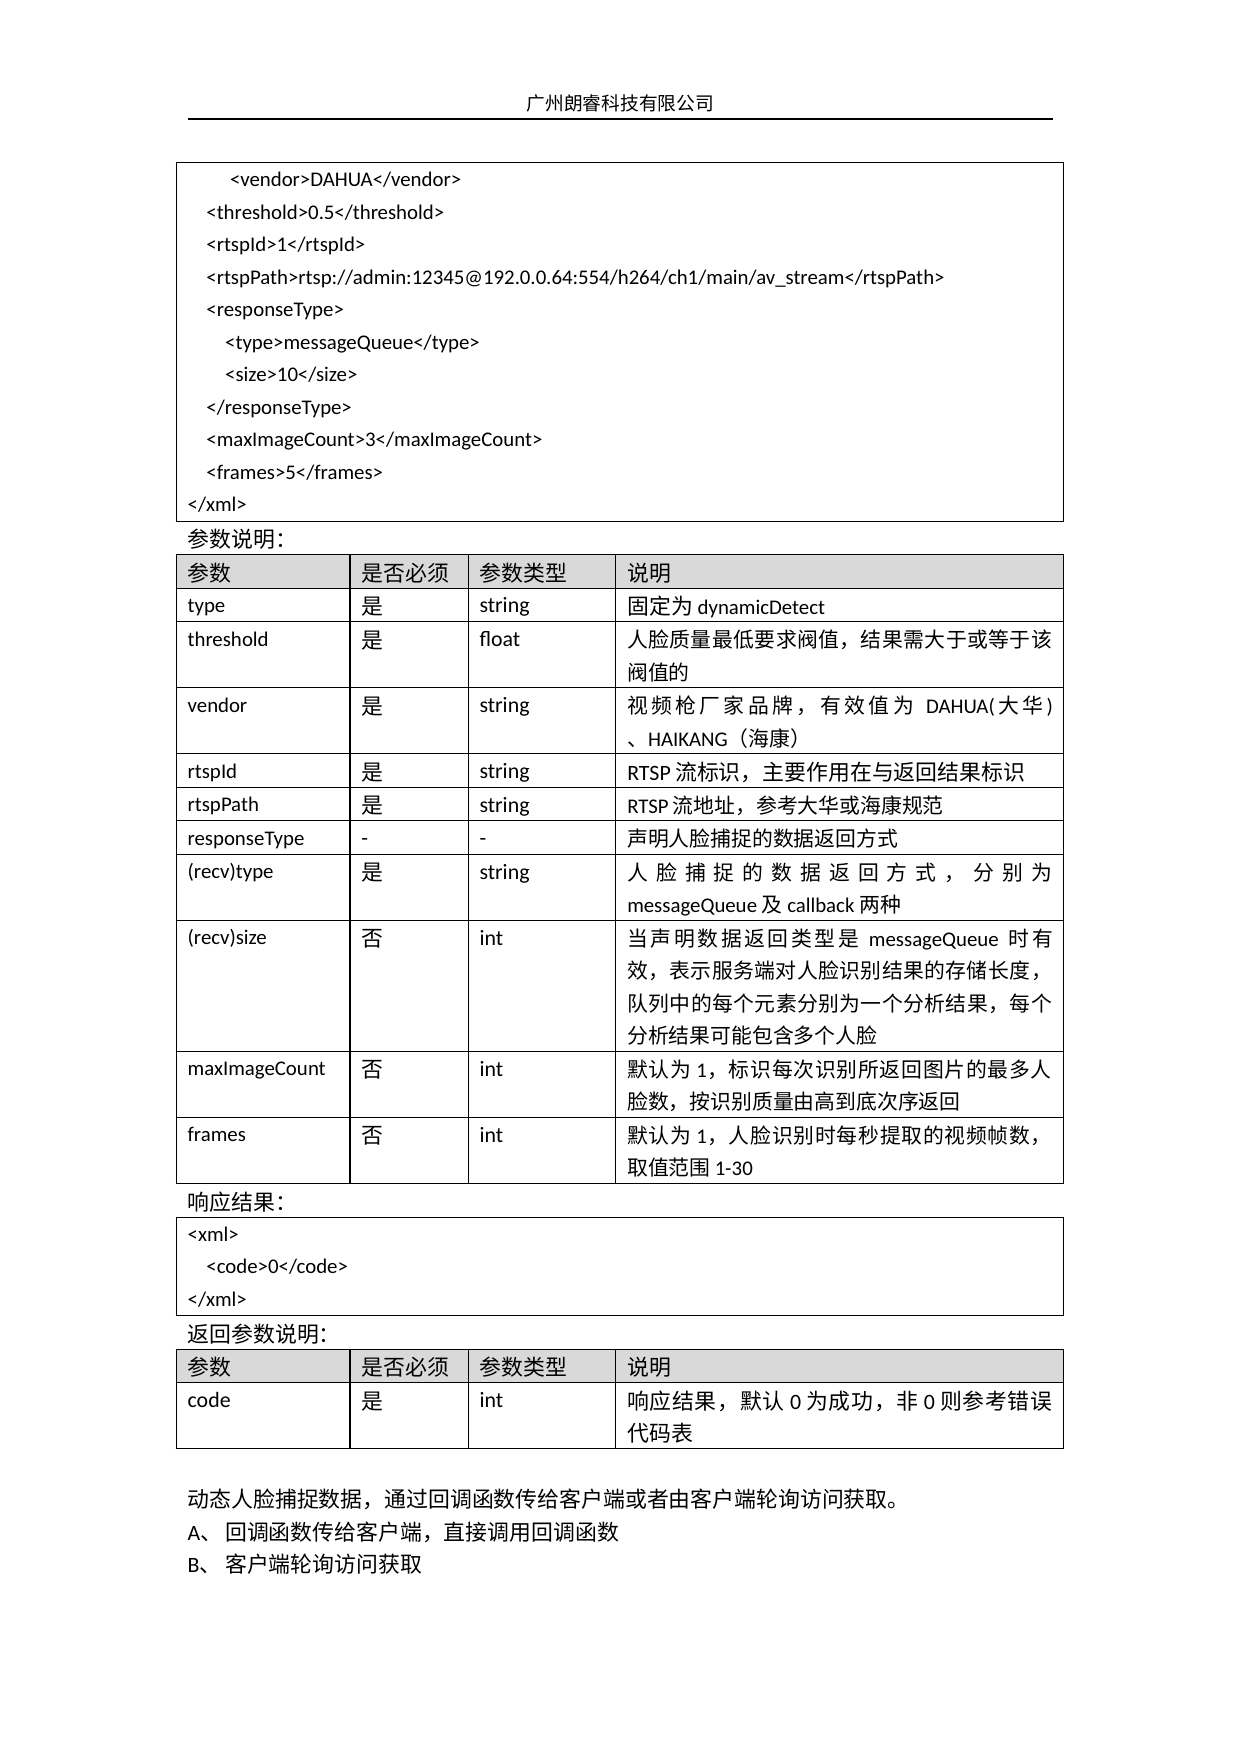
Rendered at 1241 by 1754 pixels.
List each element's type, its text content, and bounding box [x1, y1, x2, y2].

text 参数说明： [187, 522, 1053, 554]
table_cell 人脸捕捉的数据返回方式，分别为 messageQueue 及 callback 两种 [616, 855, 1063, 920]
table_header 参数类型 [469, 555, 615, 588]
table_cell 否 [351, 921, 468, 1051]
text 响应结果： [187, 1184, 1053, 1217]
table_header 说明 [616, 555, 1063, 588]
table_cell maxImageCount [177, 1052, 349, 1117]
table_cell - [469, 821, 615, 854]
table_cell code [177, 1383, 349, 1448]
table_cell 视频枪厂家品牌，有效值为 DAHUA(大华) 、HAIKANG（海康） [616, 688, 1063, 753]
table_cell rtspId [177, 754, 349, 787]
table_cell frames [177, 1118, 349, 1183]
table_cell RTSP流标识，主要作用在与返回结果标识 [616, 754, 1063, 787]
table_cell RTSP流地址，参考大华或海康规范 [616, 788, 1063, 820]
table_cell (recv)type [177, 855, 349, 920]
table_cell 是 [351, 754, 468, 787]
table_cell int [469, 921, 615, 1051]
text 返回参数说明： [187, 1316, 1053, 1349]
text 动态人脸捕捉数据，通过回调函数传给客户端或者由客户端轮询访问获取。 [187, 1482, 1053, 1514]
table_cell rtspPath [177, 788, 349, 820]
table_cell 否 [351, 1052, 468, 1117]
table_header 参数 [177, 1350, 349, 1382]
list 客户端轮询访问获取 [187, 1547, 1053, 1579]
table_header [177, 163, 1063, 521]
table_cell int [469, 1052, 615, 1117]
table_cell 否 [351, 1118, 468, 1183]
table_cell 默认为1，人脸识别时每秒提取的视频帧数，取值范围1-30 [616, 1118, 1063, 1183]
table_cell 当声明数据返回类型是 messageQueue 时有效，表示服务端对人脸识别结果的存储长度，队列中的每个元素分别为一个分析结果，每个分析结果可能包含多个人脸 [616, 921, 1063, 1051]
table_cell string [469, 788, 615, 820]
table_cell 固定为 dynamicDetect [616, 589, 1063, 621]
table_cell string [469, 688, 615, 753]
table_cell 是 [351, 788, 468, 820]
table_header 是否必须 [351, 555, 468, 588]
table_cell responseType [177, 821, 349, 854]
table_cell 人脸质量最低要求阀值，结果需大于或等于该阀值的 [616, 622, 1063, 687]
table_cell string [469, 589, 615, 621]
table_cell 是 [351, 622, 468, 687]
table_cell 响应结果，默认0为成功，非0则参考错误代码表 [616, 1383, 1063, 1448]
list 回调函数传给客户端，直接调用回调函数 [187, 1514, 1053, 1547]
table_cell 默认为1，标识每次识别所返回图片的最多人脸数，按识别质量由高到底次序返回 [616, 1052, 1063, 1117]
table_cell int [469, 1118, 615, 1183]
table_cell string [469, 855, 615, 920]
table_cell threshold [177, 622, 349, 687]
table_cell int [469, 1383, 615, 1448]
table_cell vendor [177, 688, 349, 753]
table_cell float [469, 622, 615, 687]
table_cell - [351, 821, 468, 854]
table_cell 是 [351, 589, 468, 621]
table_cell 是 [351, 855, 468, 920]
table_cell 是 [351, 1383, 468, 1448]
table_cell 是 [351, 688, 468, 753]
table_header 参数类型 [469, 1350, 615, 1382]
table_header 参数 [177, 555, 349, 588]
table_cell type [177, 589, 349, 621]
table_cell 声明人脸捕捉的数据返回方式 [616, 821, 1063, 854]
table_header 是否必须 [351, 1350, 468, 1382]
table_header 说明 [616, 1350, 1063, 1382]
table_cell string [469, 754, 615, 787]
table_cell (recv)size [177, 921, 349, 1051]
table_header <xml> <code>0</code> </xml> [177, 1218, 1063, 1315]
